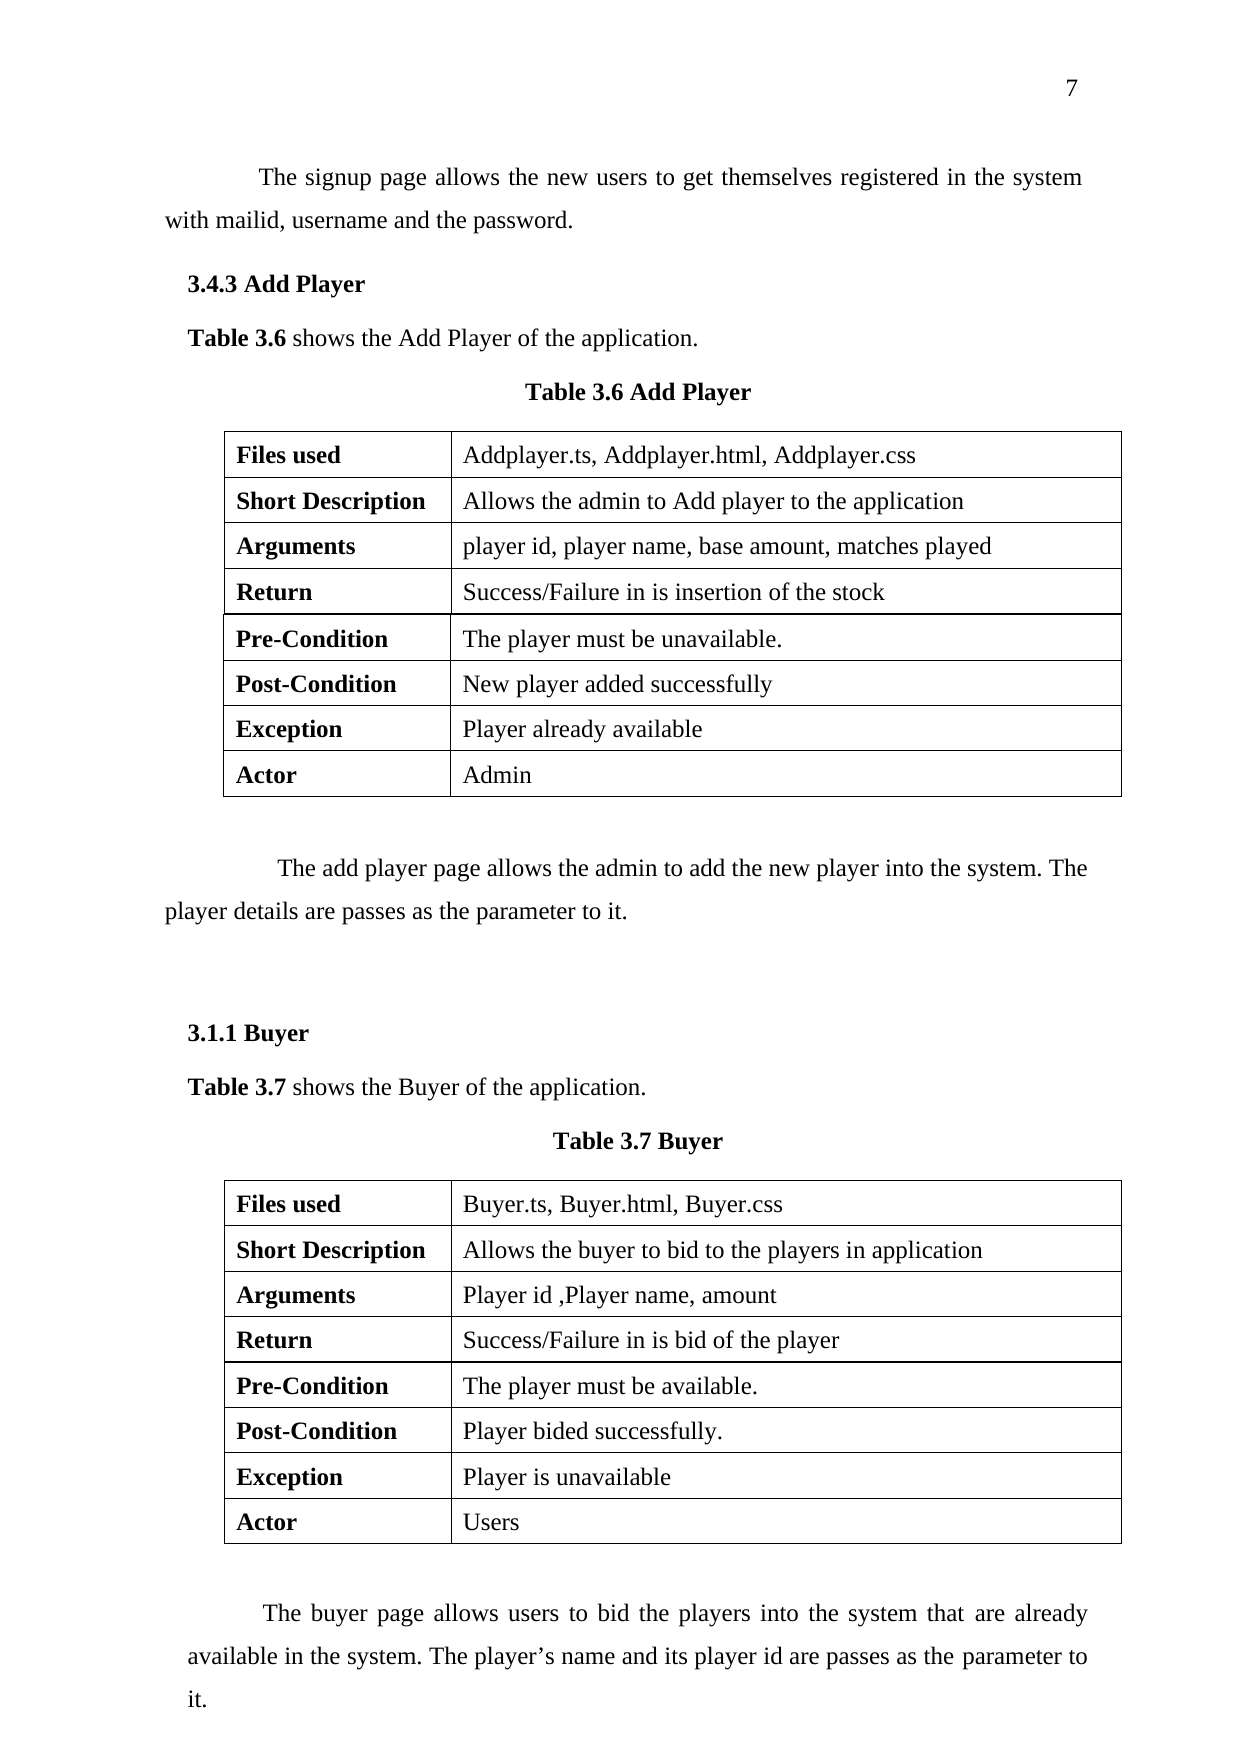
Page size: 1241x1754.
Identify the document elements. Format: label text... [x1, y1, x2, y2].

table_cell Player bided successfully. [452, 1408, 1121, 1452]
table_cell Arguments [225, 523, 451, 567]
table_cell Exception [224, 706, 450, 750]
table_header Pre-Condition [224, 615, 450, 659]
table_header Files used [225, 1181, 451, 1225]
table_cell Return [225, 569, 451, 613]
table_cell Actor [224, 751, 450, 796]
table_header The player must be unavailable. [451, 615, 1121, 659]
table_cell Return [225, 1317, 451, 1361]
table_cell Exception [225, 1453, 451, 1498]
table_cell Success/Failure in is bid of the player [452, 1317, 1121, 1361]
table_cell Post-Condition [225, 1408, 451, 1452]
text Table 3.7 shows the Buyer of the application. [187, 1072, 1196, 1101]
table_cell New player added successfully [451, 661, 1121, 705]
table_cell Player already available [451, 706, 1121, 750]
table_cell Success/Failure in is insertion of the stock [452, 569, 1121, 613]
table_cell Allows the buyer to bid to the players in application [452, 1226, 1121, 1271]
table_cell Allows the admin to Add player to the application [452, 478, 1121, 522]
subtitle Buyer [187, 1018, 1196, 1047]
table_cell Pre-Condition [225, 1363, 451, 1407]
table_cell Arguments [225, 1272, 451, 1316]
table_cell The player must be available. [452, 1363, 1121, 1407]
text The signup page allows the new users to get themselves registered in the system with mailid, username and the password. [164, 162, 1096, 234]
table_cell Player id ,Player name, amount [452, 1272, 1121, 1316]
table_header Buyer.ts, Buyer.html, Buyer.css [452, 1181, 1121, 1225]
table_cell Users [452, 1499, 1121, 1543]
table_header Files used [225, 432, 451, 477]
table_cell Short Description [225, 1226, 451, 1271]
subtitle Table 3.6 Add Player [261, 377, 1014, 406]
subtitle Table 3.7 Buyer [186, 1126, 1090, 1154]
text Table 3.6 shows the Add Player of the application. [187, 323, 1196, 352]
table_cell Actor [225, 1499, 451, 1543]
table_cell Admin [451, 751, 1121, 796]
table_cell player id, player name, base amount, matches played [452, 523, 1121, 567]
table_cell Post-Condition [224, 661, 450, 705]
subtitle Add Player [187, 269, 1196, 298]
text The add player page allows the admin to add the new player into the system. The player details are passes as the parameter to it. [164, 853, 1088, 925]
table_header Addplayer.ts, Addplayer.html, Addplayer.css [452, 432, 1121, 477]
table_cell Player is unavailable [452, 1453, 1121, 1498]
text The buyer page allows users to bid the players into the system that are already available in the system. The player’s name and its player id are passes as the parameter to it. [187, 1598, 1088, 1713]
table_cell Short Description [225, 478, 451, 522]
